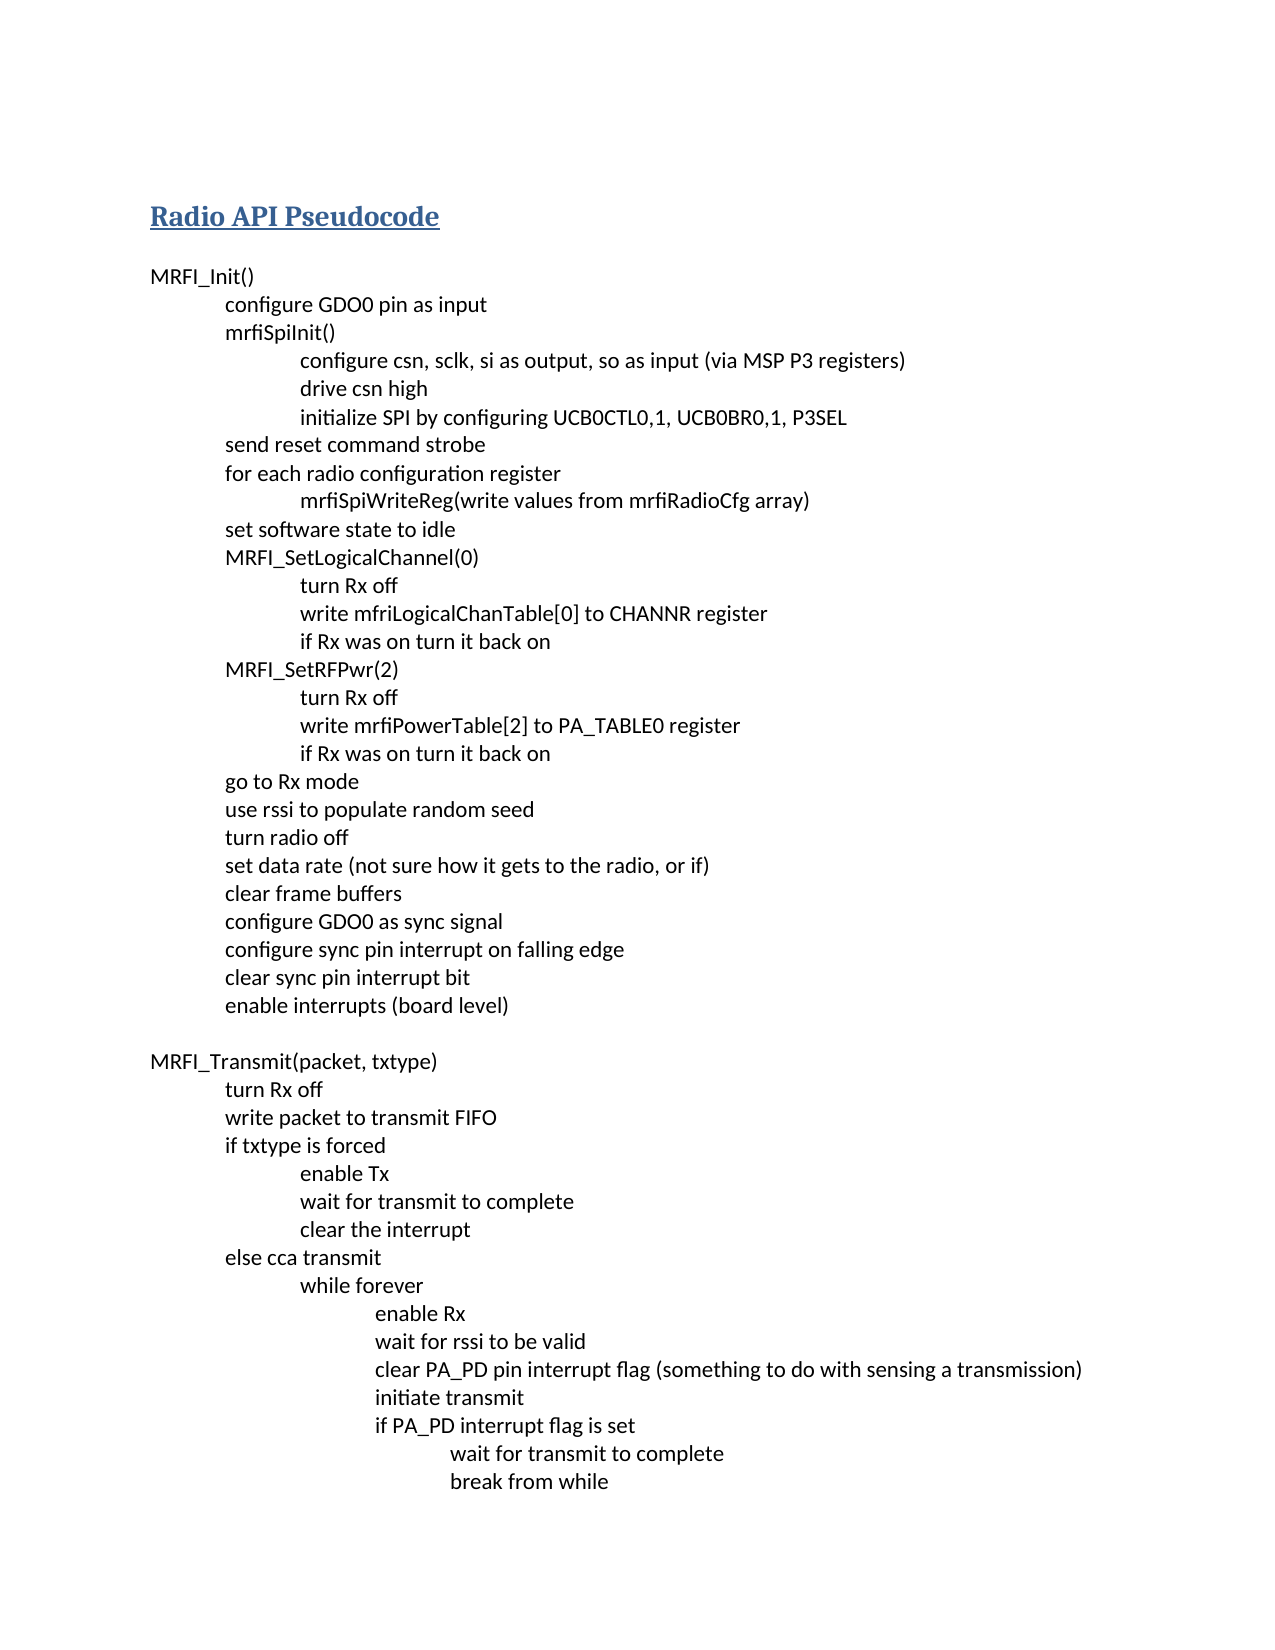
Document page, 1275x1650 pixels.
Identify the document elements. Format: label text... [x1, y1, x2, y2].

text wait for transmit to complete [150, 1187, 1125, 1215]
text configure GDO0 pin as input [150, 291, 1125, 318]
text write mfriLogicalChanTable[0] to CHANNR register [150, 599, 1125, 627]
text mrfiSpiInit() [150, 318, 1125, 347]
text drive csn high [150, 374, 1125, 403]
text configure csn, sclk, si as output, so as input (via MSP P3 registers) [150, 347, 1125, 374]
text MRFI_SetLogicalChannel(0) [150, 543, 1125, 571]
subtitle Radio API Pseudocode [150, 200, 1125, 233]
text break from while [150, 1467, 1125, 1495]
text go to Rx mode [150, 767, 1125, 795]
text enable Tx [150, 1159, 1125, 1187]
text clear the interrupt [150, 1215, 1125, 1243]
text use rssi to populate random seed [150, 795, 1125, 823]
text if txtype is forced [150, 1131, 1125, 1159]
text write mrfiPowerTable[2] to PA_TABLE0 register [150, 711, 1125, 739]
text enable Rx [150, 1299, 1125, 1327]
text for each radio configuration register [150, 459, 1125, 487]
text else cca transmit [150, 1243, 1125, 1271]
text mrfiSpiWriteReg(write values from mrfiRadioCfg array) [150, 487, 1125, 515]
text initiate transmit [150, 1383, 1125, 1411]
text set software state to idle [150, 515, 1125, 543]
text wait for rssi to be valid [150, 1327, 1125, 1355]
text wait for transmit to complete [150, 1439, 1125, 1467]
text turn Rx off [150, 571, 1125, 599]
text enable interrupts (board level) [150, 991, 1125, 1019]
text if Rx was on turn it back on [150, 627, 1125, 655]
text MRFI_Transmit(packet, txtype) [150, 1047, 1125, 1075]
text if Rx was on turn it back on [150, 739, 1125, 767]
text MRFI_SetRFPwr(2) [150, 655, 1125, 683]
text MRFI_Init() [150, 262, 1125, 291]
text turn Rx off [150, 1075, 1125, 1103]
text clear PA_PD pin interrupt flag (something to do with sensing a transmission) [150, 1355, 1125, 1383]
text configure sync pin interrupt on falling edge [150, 935, 1125, 963]
text clear frame buffers [150, 879, 1125, 907]
text while forever [150, 1271, 1125, 1299]
text turn radio off [150, 823, 1125, 851]
text turn Rx off [150, 683, 1125, 711]
text configure GDO0 as sync signal [150, 907, 1125, 935]
text write packet to transmit FIFO [150, 1103, 1125, 1131]
text clear sync pin interrupt bit [150, 963, 1125, 991]
text if PA_PD interrupt flag is set [150, 1411, 1125, 1439]
text set data rate (not sure how it gets to the radio, or if) [150, 851, 1125, 879]
text initialize SPI by configuring UCB0CTL0,1, UCB0BR0,1, P3SEL [150, 403, 1125, 431]
text send reset command strobe [150, 431, 1125, 459]
